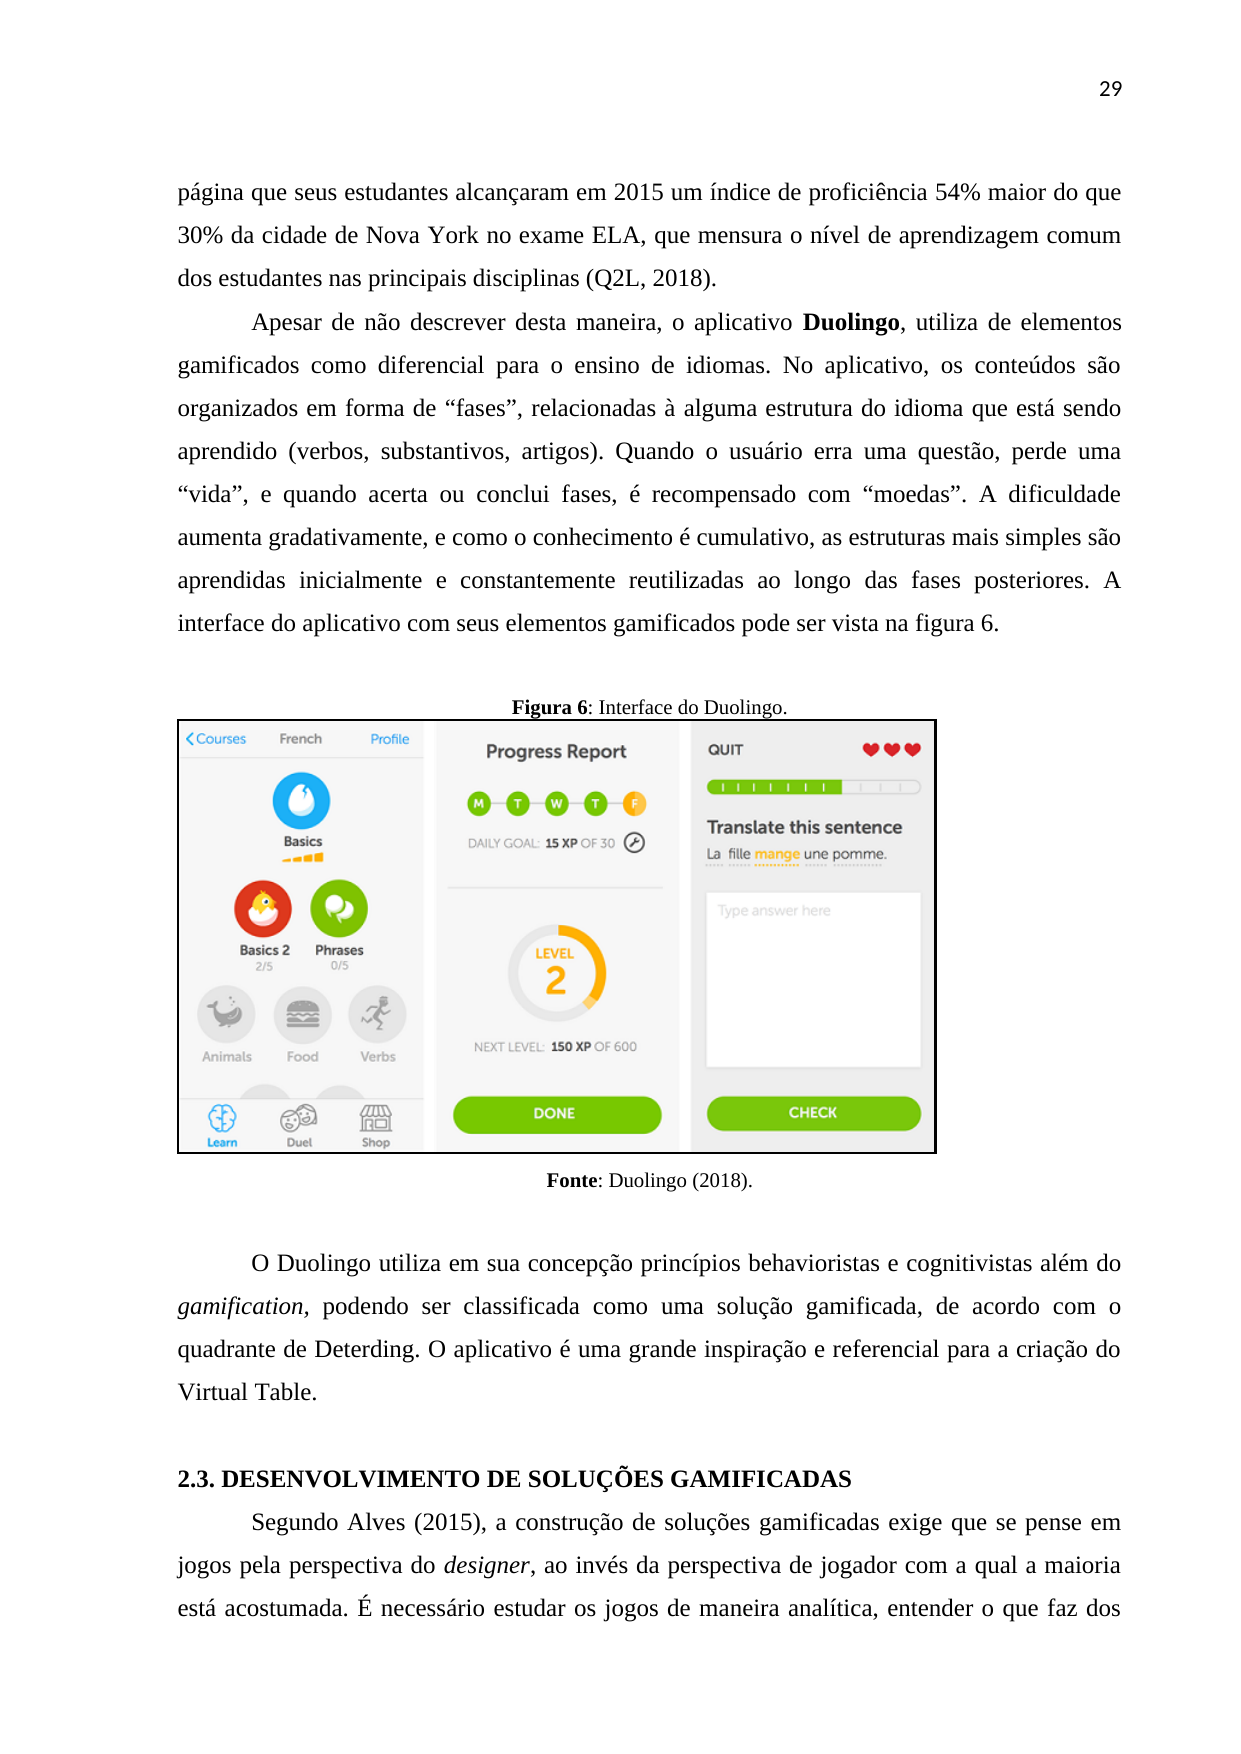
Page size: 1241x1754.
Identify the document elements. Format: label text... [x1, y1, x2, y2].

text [177, 177, 1122, 292]
text Apesar de não descrever desta maneira, o aplicativo Duolingo, utiliza de elementos gamificados como diferencial para o ensino de idiomas. No aplicativo, os conteúdos são organizados em forma de “fases”, relacionadas à alguma estrutura do idioma que está sendo aprendido (verbos, substantivos, artigos). Quando o usuário erra uma questão, perde uma “vida”, e quando acerta ou conclui fases, é recompensado com “moedas”. A dificuldade aumenta gradativamente, e como o conhecimento é cumulativo, as estruturas mais simples são aprendidas inicialmente e constantemente reutilizadas ao longo das fases posteriores. A interface do aplicativo com seus elementos gamificados pode ser vista na figura 6. [177, 307, 1122, 637]
picture [179, 721, 934, 1152]
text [177, 1507, 1122, 1622]
text Fonte: Duolingo (2018). [177, 1168, 1122, 1192]
text O Duolingo utiliza em sua concepção princípios behavioristas e cognitivistas além do gamification, podendo ser classificada como uma solução gamificada, de acordo com o quadrante de Deterding. O aplicativo é uma grande inspiração e referencial para a criação do Virtual Table. [177, 1248, 1122, 1406]
text Figura 6: Interface do Duolingo. [177, 695, 1122, 719]
subtitle DESENVOLVIMENTO DE SOLUÇÕES GAMIFICADAS [177, 1464, 1122, 1492]
